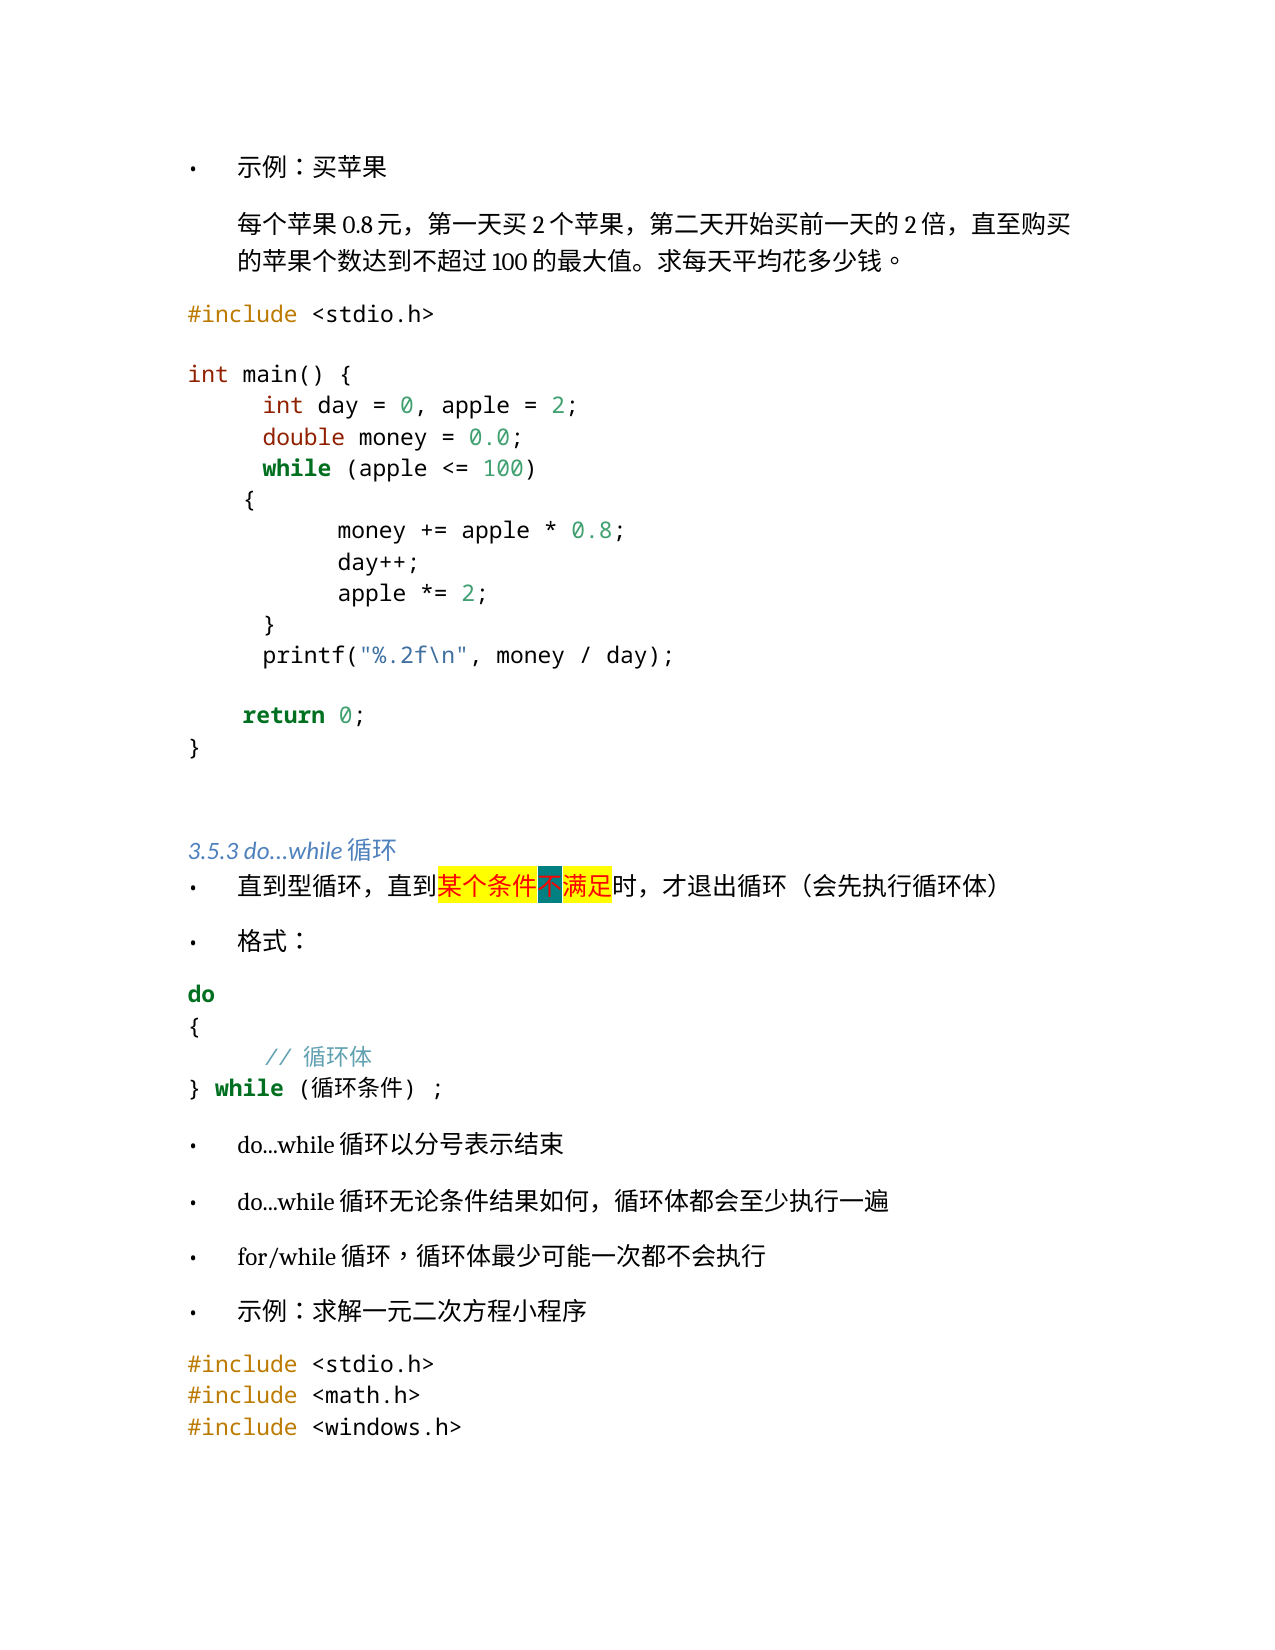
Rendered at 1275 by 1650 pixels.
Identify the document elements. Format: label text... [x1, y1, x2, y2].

list do...while循环以分号表示结束 [187, 1124, 1087, 1161]
list 每个苹果0.8元，第一天买2个苹果，第二天开始买前一天的2倍，直至购买的苹果个数达到不超过100的最大值。求每天平均花多少钱。 [187, 205, 1087, 277]
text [187, 1348, 1087, 1471]
list 格式： [187, 923, 1087, 958]
list 直到型循环，直到某个条件不满足时，才退出循环（会先执行循环体） [187, 866, 438, 903]
list 示例：买苹果 [187, 150, 1087, 184]
list do...while循环无论条件结果如何，循环体都会至少执行一遍 [187, 1181, 1087, 1218]
subtitle 3.5.3 do...while循环 [187, 832, 1087, 866]
list 示例：求解一元二次方程小程序 [187, 1293, 1087, 1327]
list for/while循环，循环体最少可能一次都不会执行 [187, 1238, 1087, 1272]
text #include <stdio.h> int main() { int day = 0, apple = 2; double money = 0.0; while (apple <= 100) { money += apple * 0.8; day++; apple *= 2; } printf("%.2f\n", money / day); return 0; } [187, 298, 1087, 762]
list 直到型循环，直到某个条件不满足时，才退出循环（会先执行循环体） [612, 866, 1087, 903]
text do { // 循环体 } while (循环条件) ; [187, 978, 1087, 1103]
